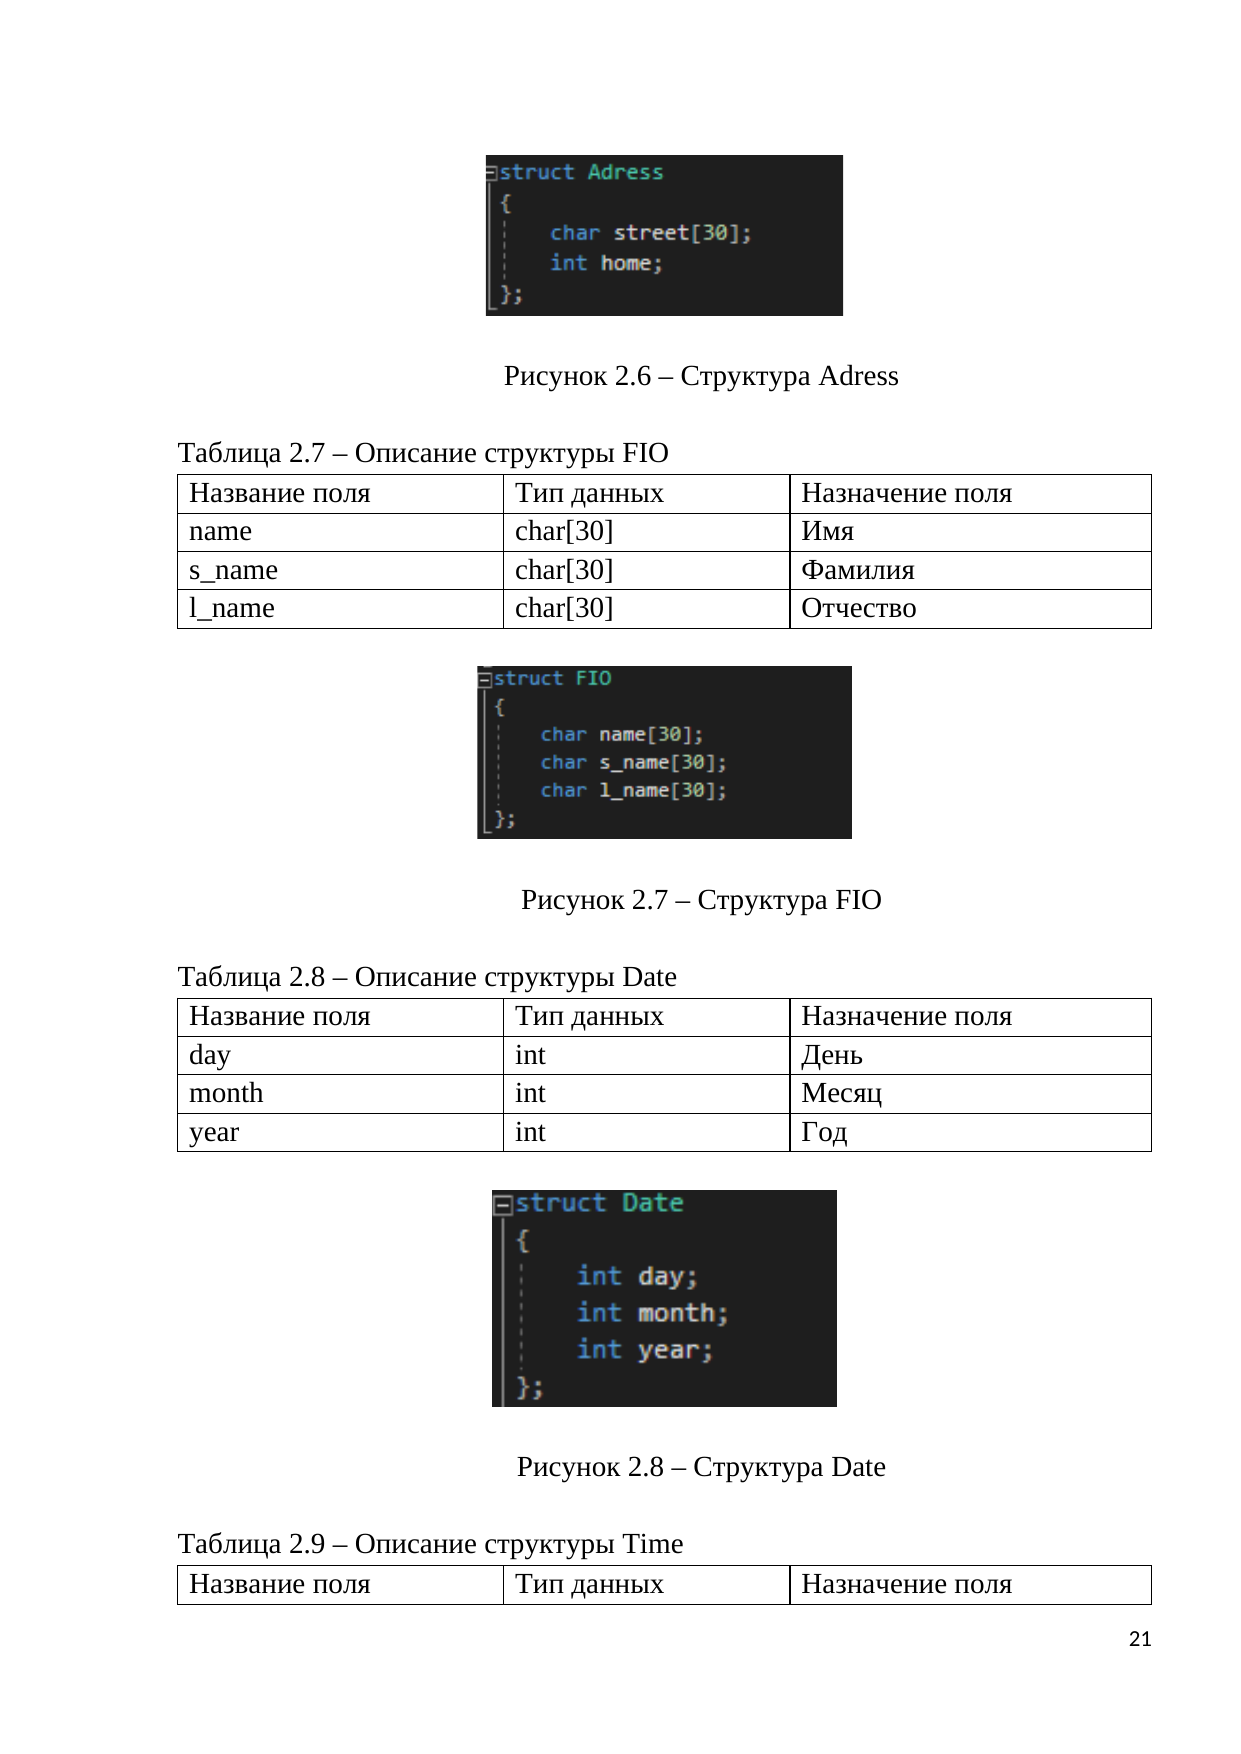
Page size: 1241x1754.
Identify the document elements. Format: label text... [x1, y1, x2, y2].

table_cell char[30] [504, 552, 789, 589]
text Таблица 2.9 – Описание структуры Time [177, 1527, 1152, 1560]
table_cell Год [791, 1114, 1151, 1151]
table_header Тип данных [504, 1566, 789, 1604]
table_cell day [178, 1037, 503, 1074]
table_cell int [504, 1037, 789, 1074]
table_cell Месяц [791, 1075, 1151, 1113]
table_header Название поля [178, 475, 503, 512]
picture [492, 1190, 837, 1407]
table_cell s_name [178, 552, 503, 589]
table_cell char[30] [504, 514, 789, 551]
table_header Назначение поля [791, 999, 1151, 1036]
table_header Назначение поля [791, 475, 1151, 512]
table_cell Отчество [791, 590, 1151, 628]
picture [477, 666, 852, 839]
table_cell int [504, 1114, 789, 1151]
text Рисунок 2.8 – Структура Date [177, 1449, 1152, 1483]
table_header Название поля [178, 1566, 503, 1604]
table_cell char[30] [504, 590, 789, 628]
table_cell l_name [178, 590, 503, 628]
table_header Назначение поля [791, 1566, 1151, 1604]
table_header Тип данных [504, 999, 789, 1036]
table_cell int [504, 1075, 789, 1113]
text Таблица 2.7 – Описание структуры FIO [177, 436, 1152, 469]
text Таблица 2.8 – Описание структуры Date [177, 959, 1152, 992]
table_cell year [178, 1114, 503, 1151]
picture [485, 155, 844, 316]
text Рисунок 2.6 – Структура Adress [177, 358, 1152, 392]
table_cell День [791, 1037, 1151, 1074]
table_header Тип данных [504, 475, 789, 512]
table_cell month [178, 1075, 503, 1113]
table_cell Имя [791, 514, 1151, 551]
table_header Название поля [178, 999, 503, 1036]
text Рисунок 2.7 – Структура FIO [177, 882, 1152, 915]
table_cell Фамилия [791, 552, 1151, 589]
table_cell name [178, 514, 503, 551]
